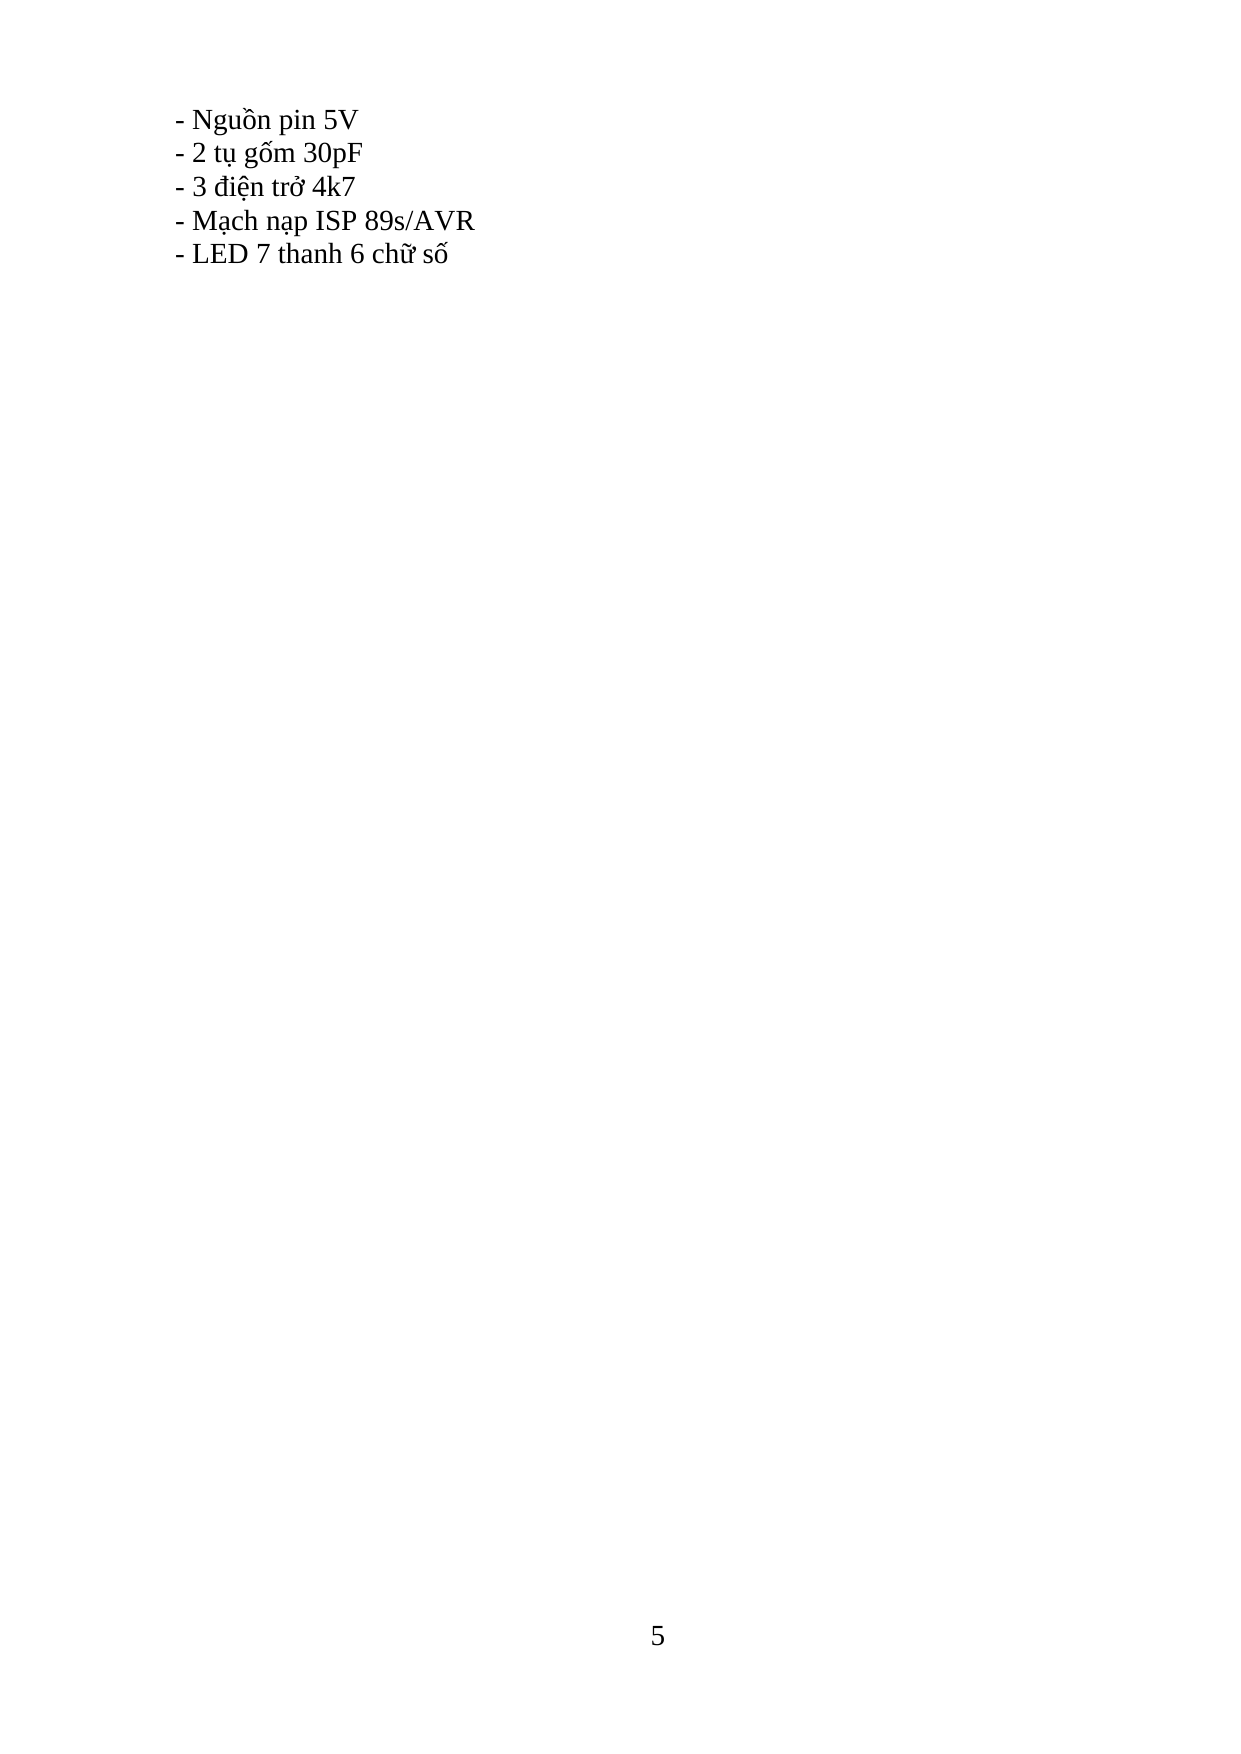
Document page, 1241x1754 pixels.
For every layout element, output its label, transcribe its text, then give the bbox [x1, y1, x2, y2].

text - 3 điện trở 4k7 [175, 169, 1107, 203]
text - Mạch nạp ISP 89s/AVR [175, 203, 1107, 236]
text - LED 7 thanh 6 chữ số [175, 236, 1107, 270]
text - 2 tụ gốm 30pF [175, 136, 1107, 169]
text - Nguồn pin 5V [175, 102, 1107, 136]
